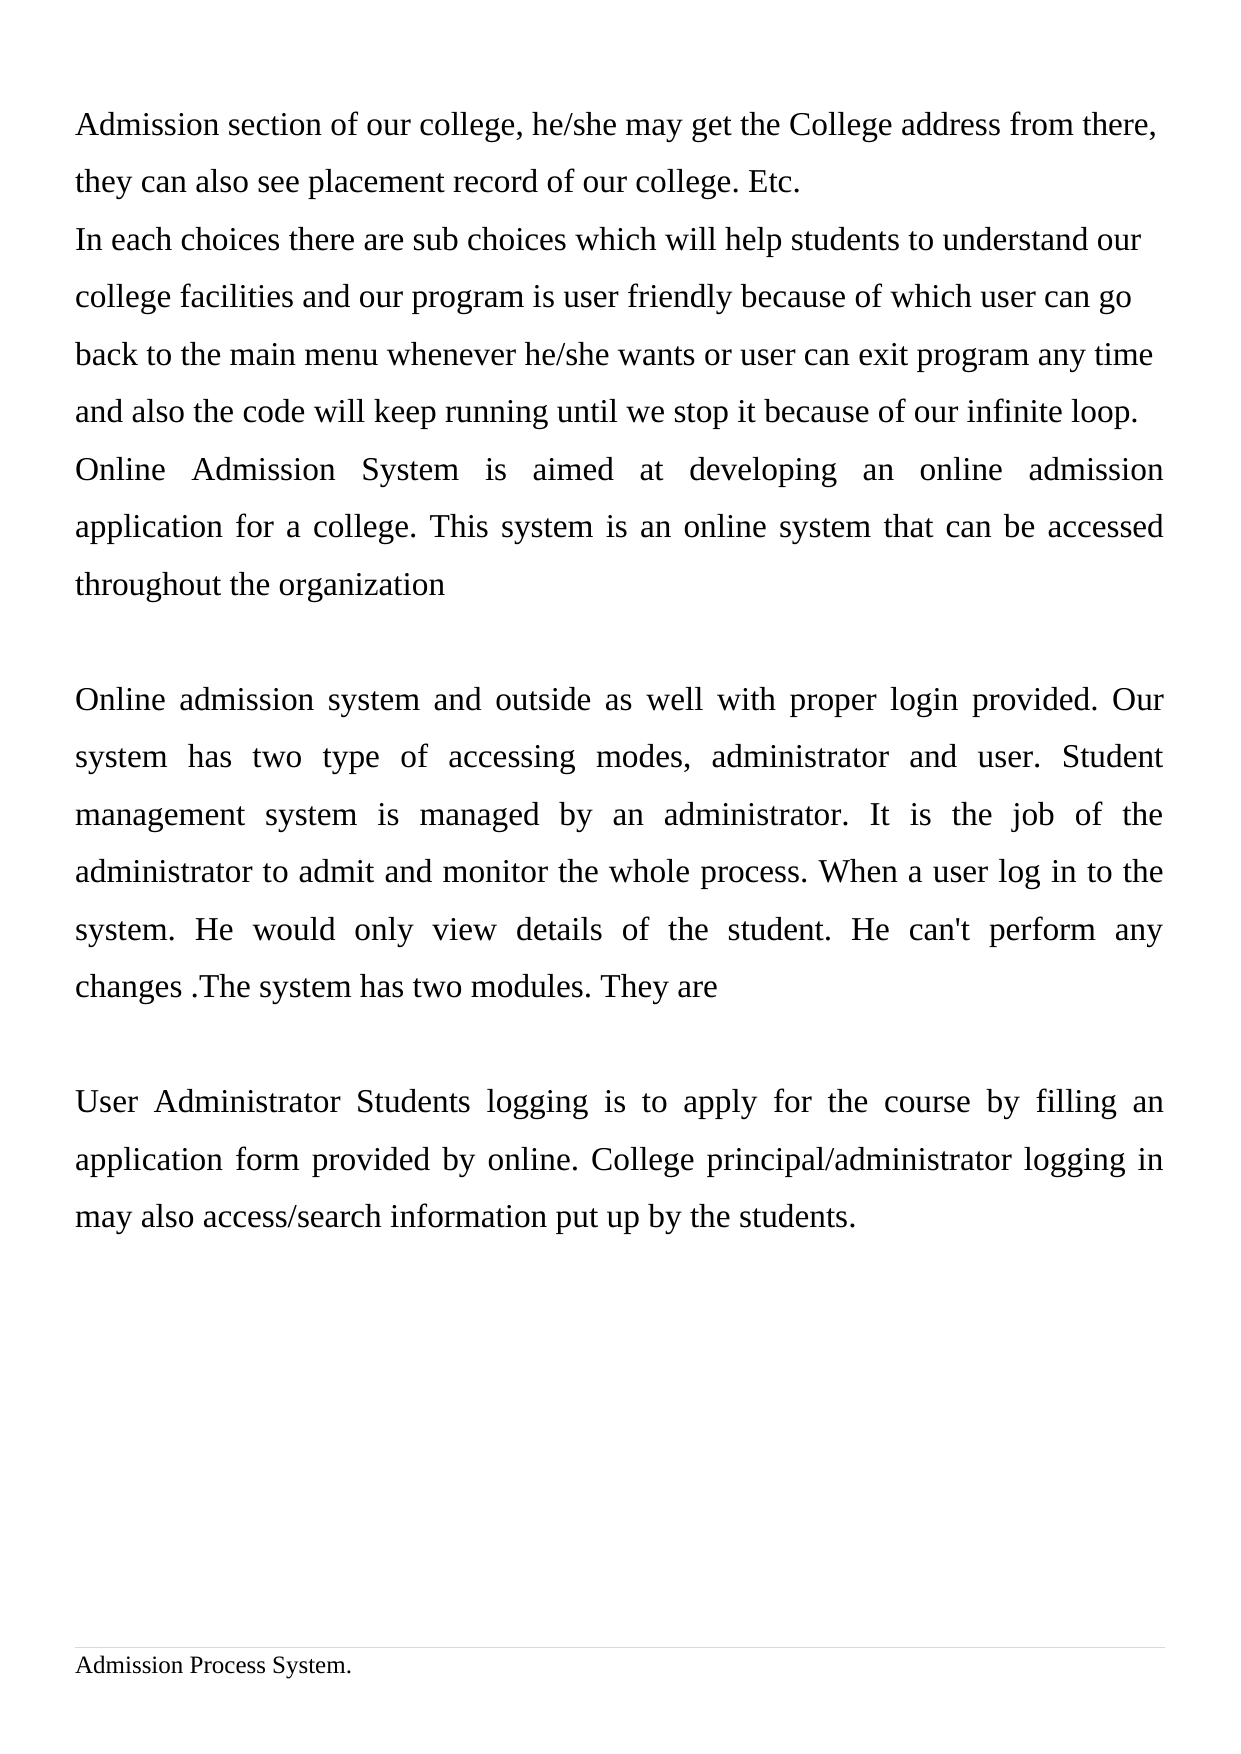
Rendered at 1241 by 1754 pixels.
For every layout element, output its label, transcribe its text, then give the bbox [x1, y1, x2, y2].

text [75, 104, 1165, 429]
text Online Admission System is aimed at developing an online admission application for a college. This system is an online system that can be accessed throughout the organization [75, 449, 1165, 602]
text User Administrator Students logging is to apply for the course by filling an application form provided by online. College principal/administrator logging in may also access/search information put up by the students. [75, 1081, 1165, 1234]
text Online admission system and outside as well with proper login provided. Our system has two type of accessing modes, administrator and user. Student management system is managed by an administrator. It is the job of the administrator to admit and monitor the whole process. When a user log in to the system. He would only view details of the student. He can't perform any changes .The system has two modules. They are [75, 679, 1165, 1004]
